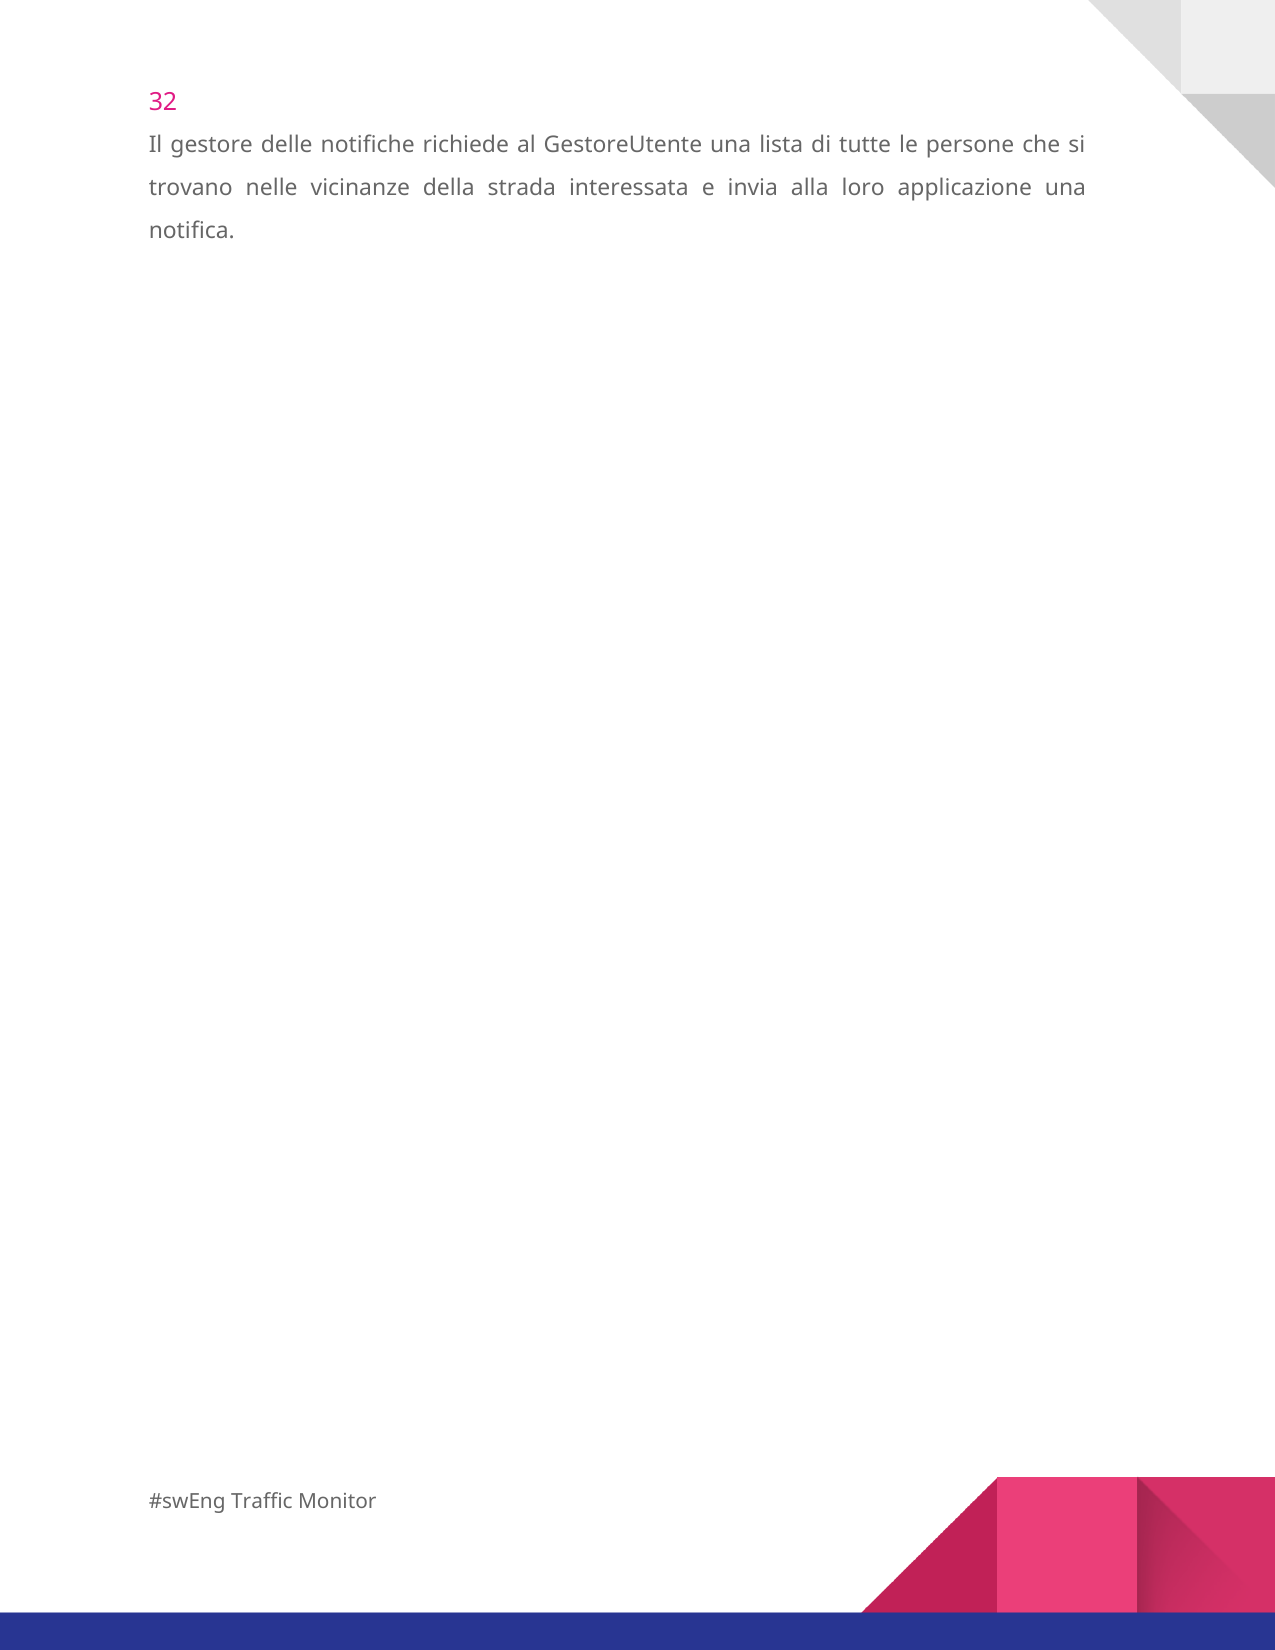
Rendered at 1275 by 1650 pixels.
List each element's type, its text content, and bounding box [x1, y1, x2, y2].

text Il gestore delle notifiche richiede al GestoreUtente una lista di tutte le persone che si trovano nelle vicinanze della strada interessata e invia alla loro applicazione una notifica. [148, 128, 1125, 245]
picture [0, 1475, 1275, 1650]
picture [1087, 0, 1275, 188]
